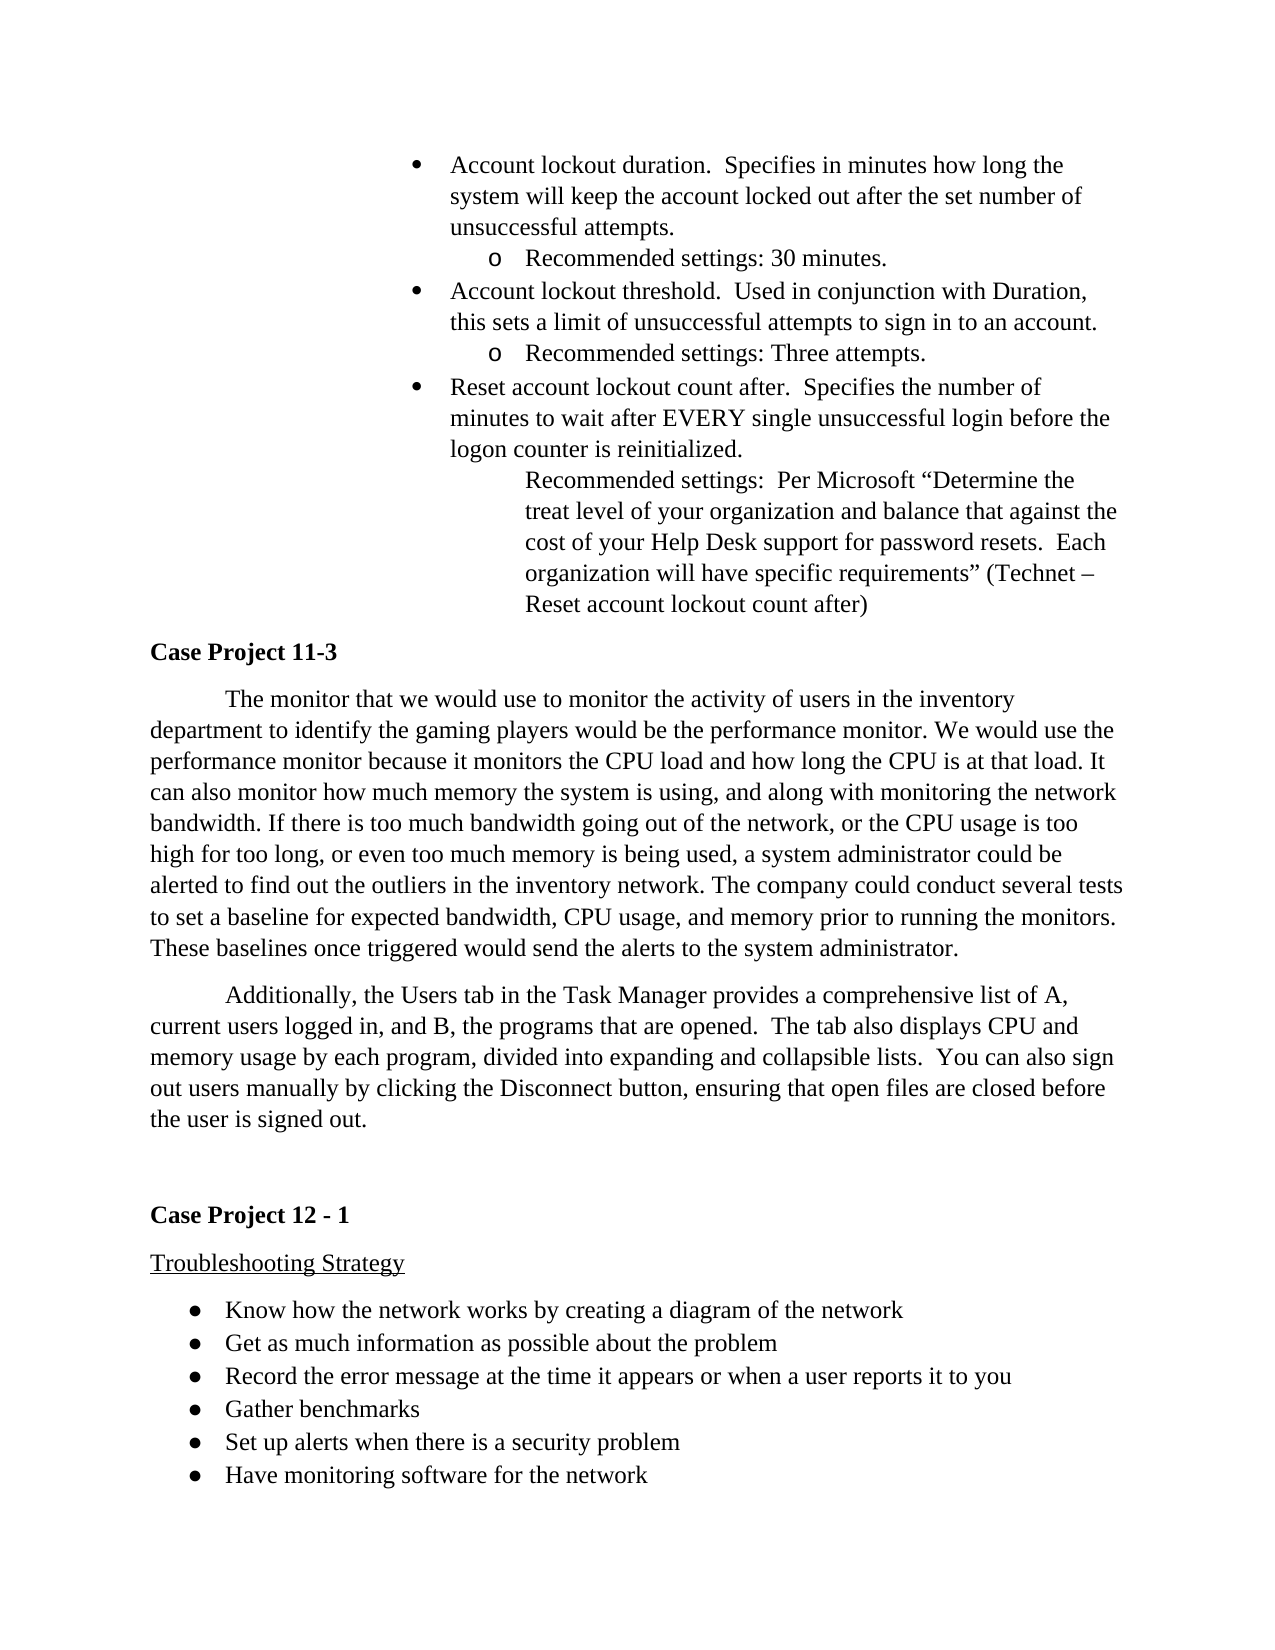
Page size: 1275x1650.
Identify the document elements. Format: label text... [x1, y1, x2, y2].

list Account lockout threshold. Used in conjunction with Duration, this sets a limit of unsuccessful attempts to sign in to an account. [412, 276, 1125, 336]
list Account lockout duration. Specifies in minutes how long the system will keep the account locked out after the set number of unsuccessful attempts. [412, 150, 1125, 241]
list Get as much information as possible about the problem [187, 1328, 1125, 1357]
list Have monitoring software for the network [187, 1461, 1125, 1489]
text Case Project 11-3 [150, 637, 1125, 665]
text Troubleshooting Strategy [150, 1248, 1125, 1276]
list Know how the network works by creating a diagram of the network [187, 1295, 1125, 1324]
list Recommended settings: Three attempts. [487, 338, 1125, 369]
list Reset account lockout count after. Specifies the number of minutes to wait after EVERY single unsuccessful login before the logon counter is reinitialized. [412, 372, 1125, 462]
text Case Project 12 - 1 [150, 1200, 1125, 1229]
list Set up alerts when there is a security problem [187, 1427, 1125, 1456]
text Additionally, the Users tab in the Task Manager provides a comprehensive list of A, current users logged in, and B, the programs that are opened. The tab also displays CPU and memory usage by each program, divided into expanding and collapsible lists. You can also sign out users manually by clicking the Disconnect button, ensuring that open files are closed before the user is signed out. [150, 980, 1125, 1133]
list Record the error message at the time it appears or when a user reports it to you [187, 1361, 1125, 1390]
list Recommended settings: 30 minutes. [487, 243, 1125, 274]
list Recommended settings: Per Microsoft “Determine the treat level of your organization and balance that against the cost of your Help Desk support for password resets. Each organization will have specific requirements” (Technet – Reset account lockout count after) [525, 465, 1125, 618]
list Gather benchmarks [187, 1394, 1125, 1423]
text The monitor that we would use to monitor the activity of users in the inventory department to identify the gaming players would be the performance monitor. We would use the performance monitor because it monitors the CPU load and how long the CPU is at that load. It can also monitor how much memory the system is using, and along with monitoring the network bandwidth. If there is too much bandwidth going out of the network, or the CPU usage is too high for too long, or even too much memory is being used, a system administrator could be alerted to find out the outliers in the inventory network. The company could conduct several tests to set a baseline for expected bandwidth, CPU usage, and memory prior to running the monitors. These baselines once triggered would send the alerts to the system administrator. [150, 684, 1125, 961]
